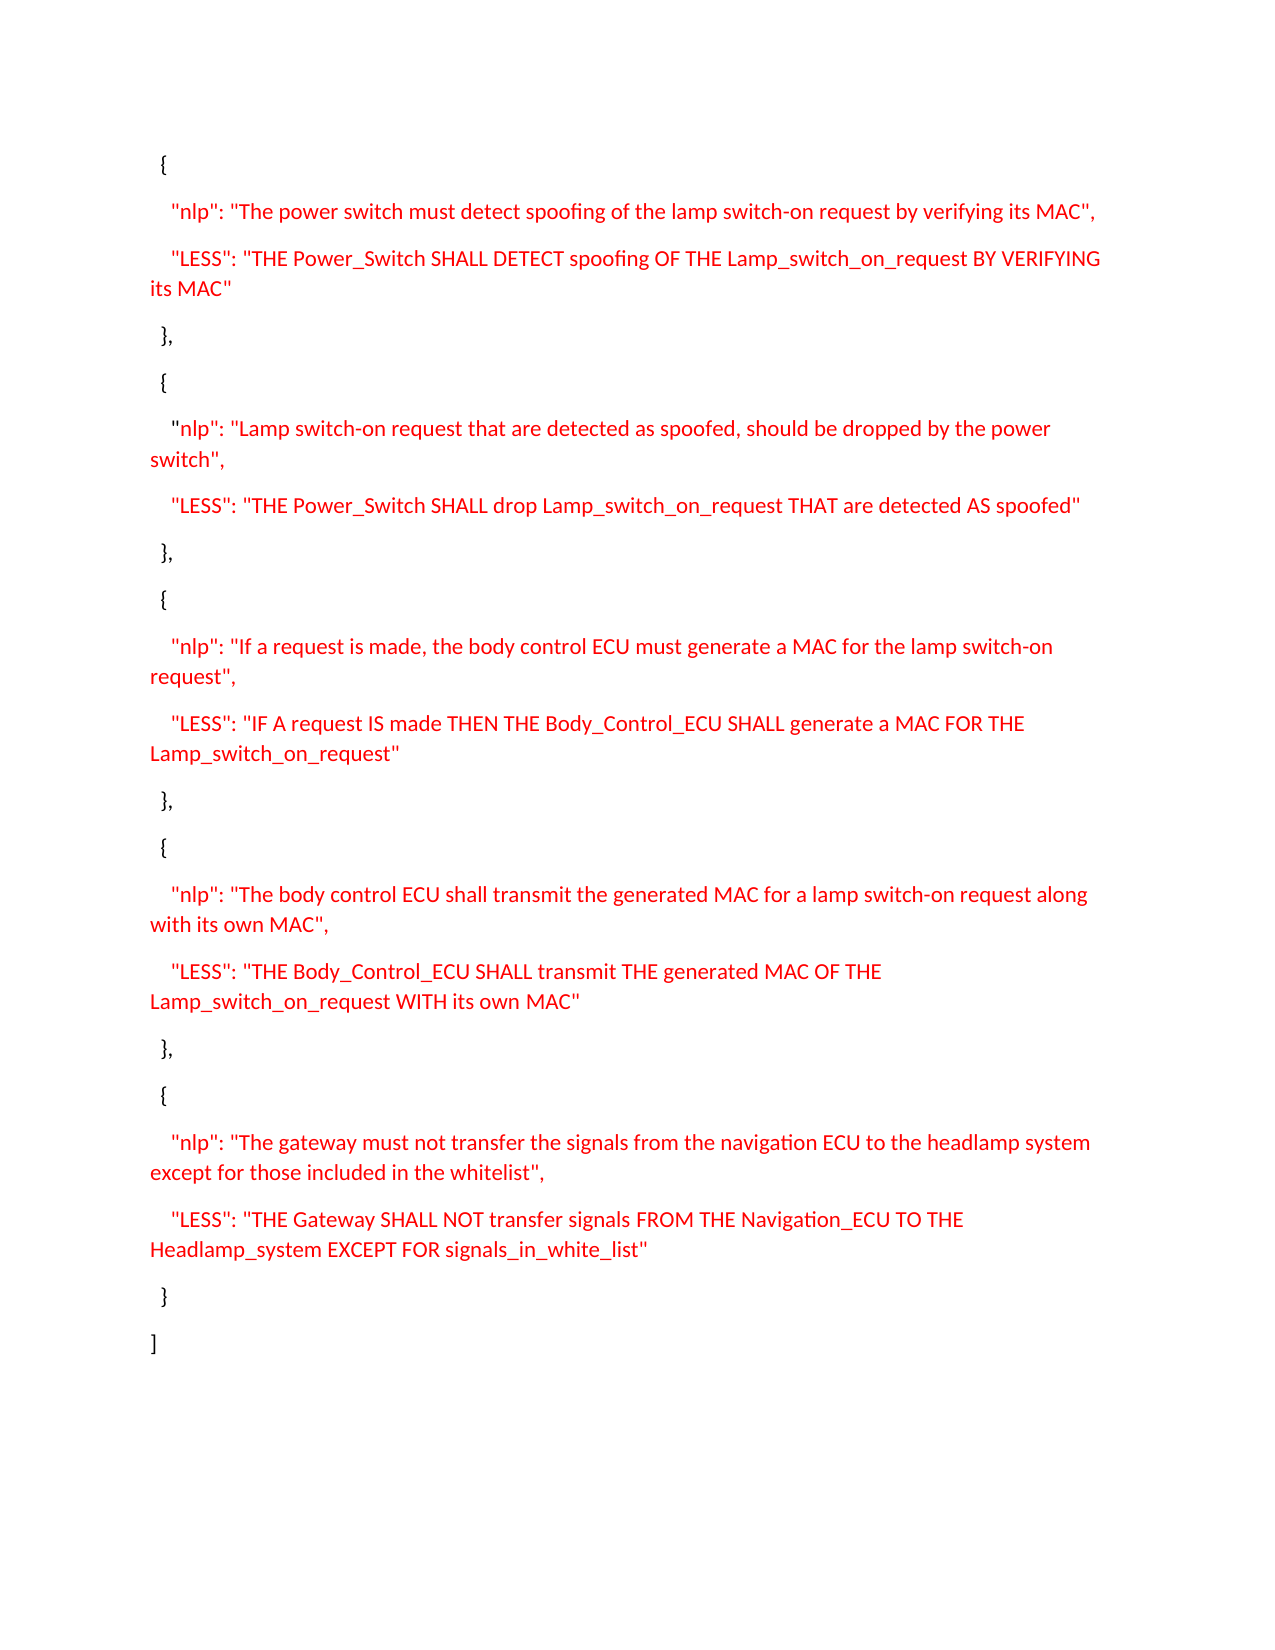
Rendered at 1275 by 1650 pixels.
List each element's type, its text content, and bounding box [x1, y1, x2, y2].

text ] [150, 1329, 1125, 1357]
text "nlp": "The power switch must detect spoofing of the lamp switch-on request by verifying its MAC", [150, 197, 1125, 225]
text { [150, 833, 1125, 861]
text "LESS": "THE Body_Control_ECU SHALL transmit THE generated MAC OF THE Lamp_switch_on_request WITH its own MAC" [150, 957, 1125, 1016]
text }, [150, 538, 1125, 567]
text "LESS": "THE Power_Switch SHALL drop Lamp_switch_on_request THAT are detected AS spoofed" [150, 492, 1125, 520]
text "nlp": "The body control ECU shall transmit the generated MAC for a lamp switch-on request along with its own MAC", [150, 880, 1125, 938]
text { [150, 368, 1125, 396]
text "nlp": "Lamp switch-on request that are detected as spoofed, should be dropped by the power switch", [150, 414, 1125, 473]
text "LESS": "IF A request IS made THEN THE Body_Control_ECU SHALL generate a MAC FOR THE Lamp_switch_on_request" [150, 709, 1125, 768]
text { [150, 150, 1125, 178]
text { [150, 585, 1125, 613]
text }, [150, 1034, 1125, 1062]
text }, [150, 786, 1125, 814]
text "nlp": "The gateway must not transfer the signals from the navigation ECU to the headlamp system except for those included in the whitelist", [150, 1128, 1125, 1186]
text "nlp": "If a request is made, the body control ECU must generate a MAC for the lamp switch-on request", [150, 632, 1125, 691]
text }, [150, 321, 1125, 349]
text { [150, 1081, 1125, 1109]
text } [150, 1282, 1125, 1310]
text "LESS": "THE Power_Switch SHALL DETECT spoofing OF THE Lamp_switch_on_request BY VERIFYING its MAC" [150, 244, 1125, 302]
text "LESS": "THE Gateway SHALL NOT transfer signals FROM THE Navigation_ECU TO THE Headlamp_system EXCEPT FOR signals_in_white_list" [150, 1205, 1125, 1263]
